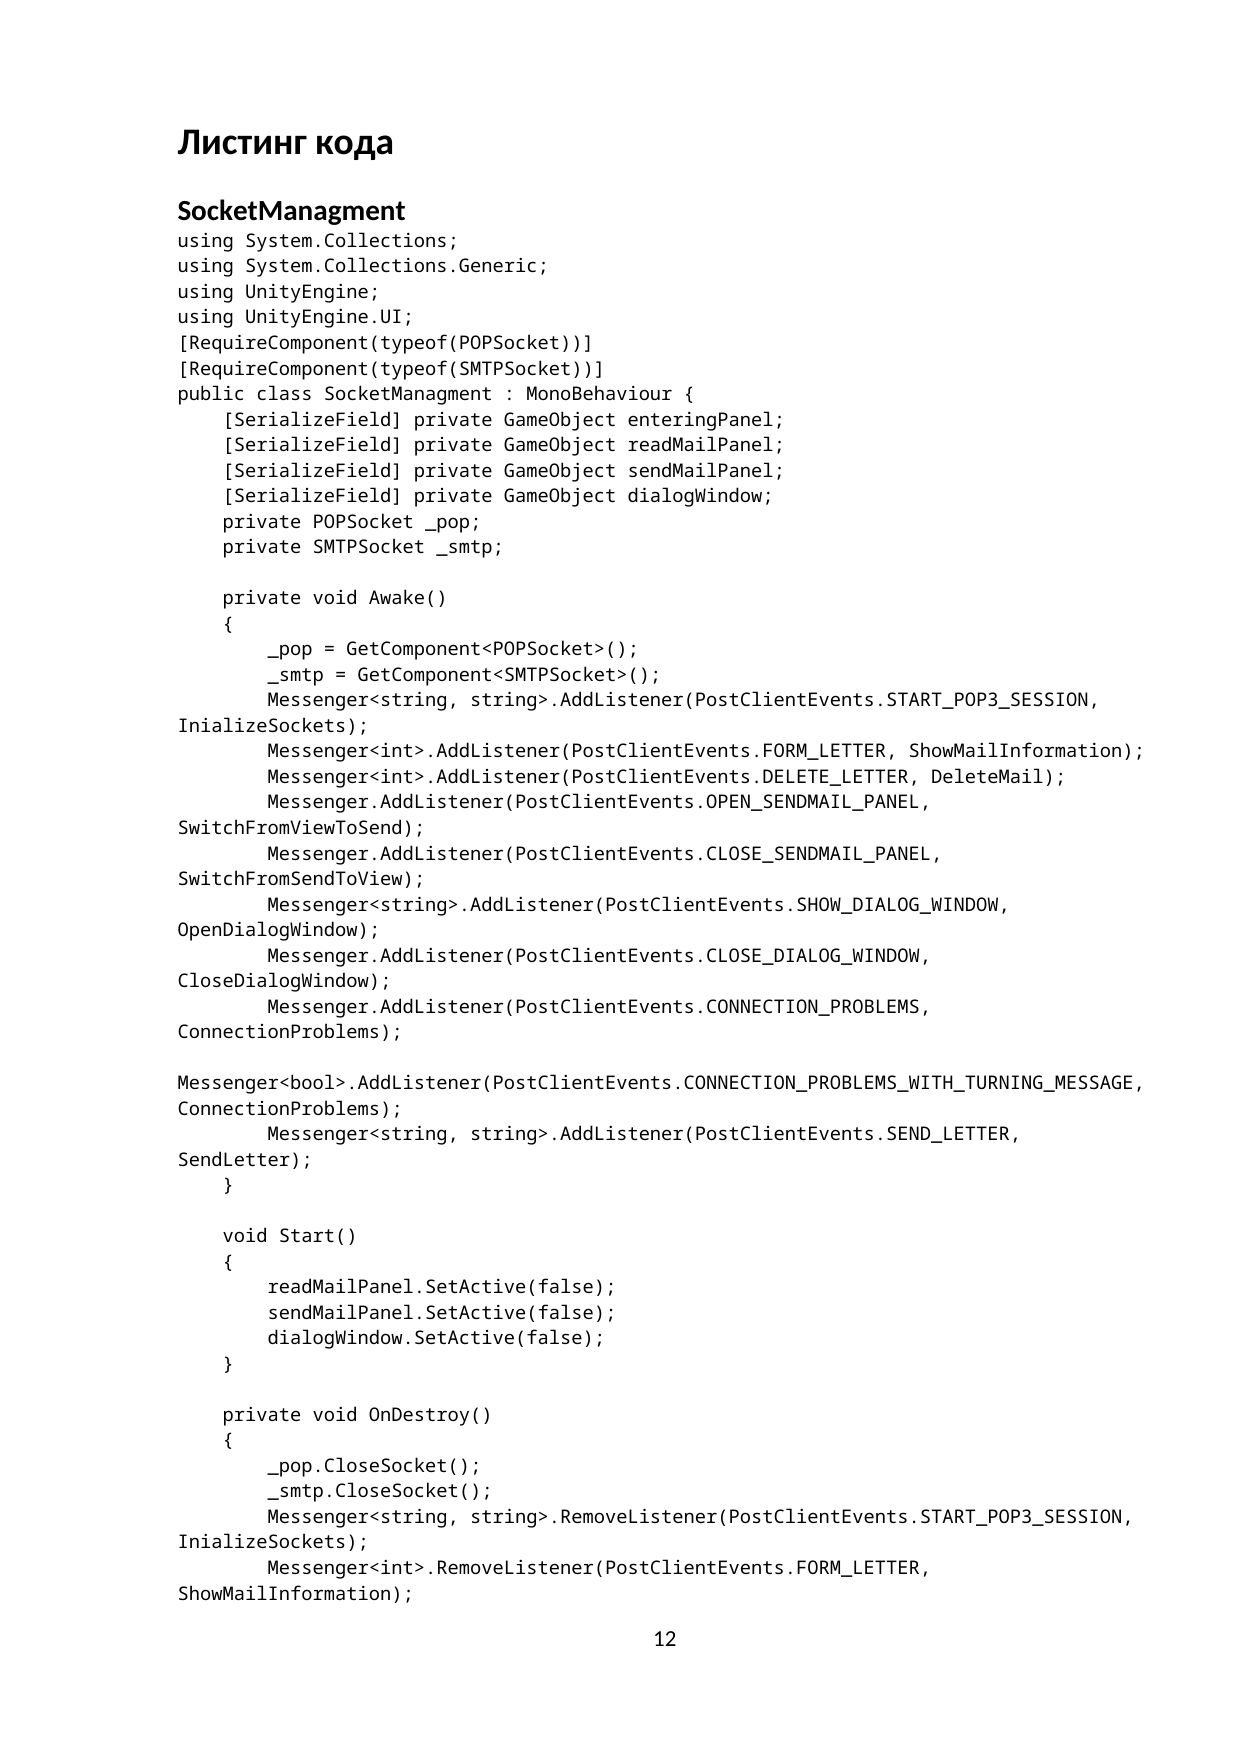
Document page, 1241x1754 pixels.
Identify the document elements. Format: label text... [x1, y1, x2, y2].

text Messenger.AddListener(PostClientEvents.CONNECTION_PROBLEMS, ConnectionProblems); [177, 993, 1152, 1044]
text Messenger<int>.AddListener(PostClientEvents.DELETE_LETTER, DeleteMail); [177, 763, 1152, 789]
text _smtp.CloseSocket(); [177, 1478, 1152, 1503]
text public class SocketManagment : MonoBehaviour { [177, 380, 1152, 406]
text Messenger<string, string>.AddListener(PostClientEvents.START_POP3_SESSION, InializeSockets); [177, 687, 1152, 738]
text [SerializeField] private GameObject readMailPanel; [177, 431, 1152, 457]
text dialogWindow.SetActive(false); [177, 1325, 1152, 1350]
text Messenger<int>.RemoveListener(PostClientEvents.FORM_LETTER, ShowMailInformation); [177, 1554, 1152, 1605]
text { [177, 610, 1152, 636]
text Messenger<bool>.AddListener(PostClientEvents.CONNECTION_PROBLEMS_WITH_TURNING_MESSAGE, ConnectionProblems); [177, 1044, 1152, 1121]
text _pop.CloseSocket(); [177, 1452, 1152, 1478]
text Листинг кода [177, 118, 1152, 164]
text [RequireComponent(typeof(POPSocket))] [177, 329, 1152, 355]
text using UnityEngine; [177, 278, 1152, 304]
text Messenger<string, string>.AddListener(PostClientEvents.SEND_LETTER, SendLetter); [177, 1121, 1152, 1172]
text Messenger.AddListener(PostClientEvents.CLOSE_SENDMAIL_PANEL, SwitchFromSendToView); [177, 840, 1152, 891]
text { [177, 1427, 1152, 1452]
text Messenger<int>.AddListener(PostClientEvents.FORM_LETTER, ShowMailInformation); [177, 738, 1152, 763]
text using UnityEngine.UI; [177, 304, 1152, 329]
text void Start() [177, 1223, 1152, 1248]
text { [177, 1248, 1152, 1274]
text [SerializeField] private GameObject enteringPanel; [177, 406, 1152, 431]
text private POPSocket _pop; [177, 508, 1152, 533]
text Messenger.AddListener(PostClientEvents.OPEN_SENDMAIL_PANEL, SwitchFromViewToSend); [177, 789, 1152, 840]
text Messenger.AddListener(PostClientEvents.CLOSE_DIALOG_WINDOW, CloseDialogWindow); [177, 942, 1152, 993]
text private void Awake() [177, 584, 1152, 610]
text Messenger<string>.AddListener(PostClientEvents.SHOW_DIALOG_WINDOW, OpenDialogWindow); [177, 891, 1152, 942]
text _pop = GetComponent<POPSocket>(); [177, 636, 1152, 661]
text [SerializeField] private GameObject dialogWindow; [177, 482, 1152, 508]
text private void OnDestroy() [177, 1401, 1152, 1427]
text [SerializeField] private GameObject sendMailPanel; [177, 457, 1152, 482]
text using System.Collections; [177, 227, 1152, 253]
text sendMailPanel.SetActive(false); [177, 1299, 1152, 1325]
text } [177, 1172, 1152, 1197]
text _smtp = GetComponent<SMTPSocket>(); [177, 661, 1152, 687]
text SocketManagment [177, 192, 1152, 227]
text } [177, 1350, 1152, 1376]
text using System.Collections.Generic; [177, 253, 1152, 278]
text readMailPanel.SetActive(false); [177, 1274, 1152, 1299]
text [RequireComponent(typeof(SMTPSocket))] [177, 355, 1152, 380]
text Messenger<string, string>.RemoveListener(PostClientEvents.START_POP3_SESSION, InializeSockets); [177, 1503, 1152, 1554]
text private SMTPSocket _smtp; [177, 533, 1152, 559]
